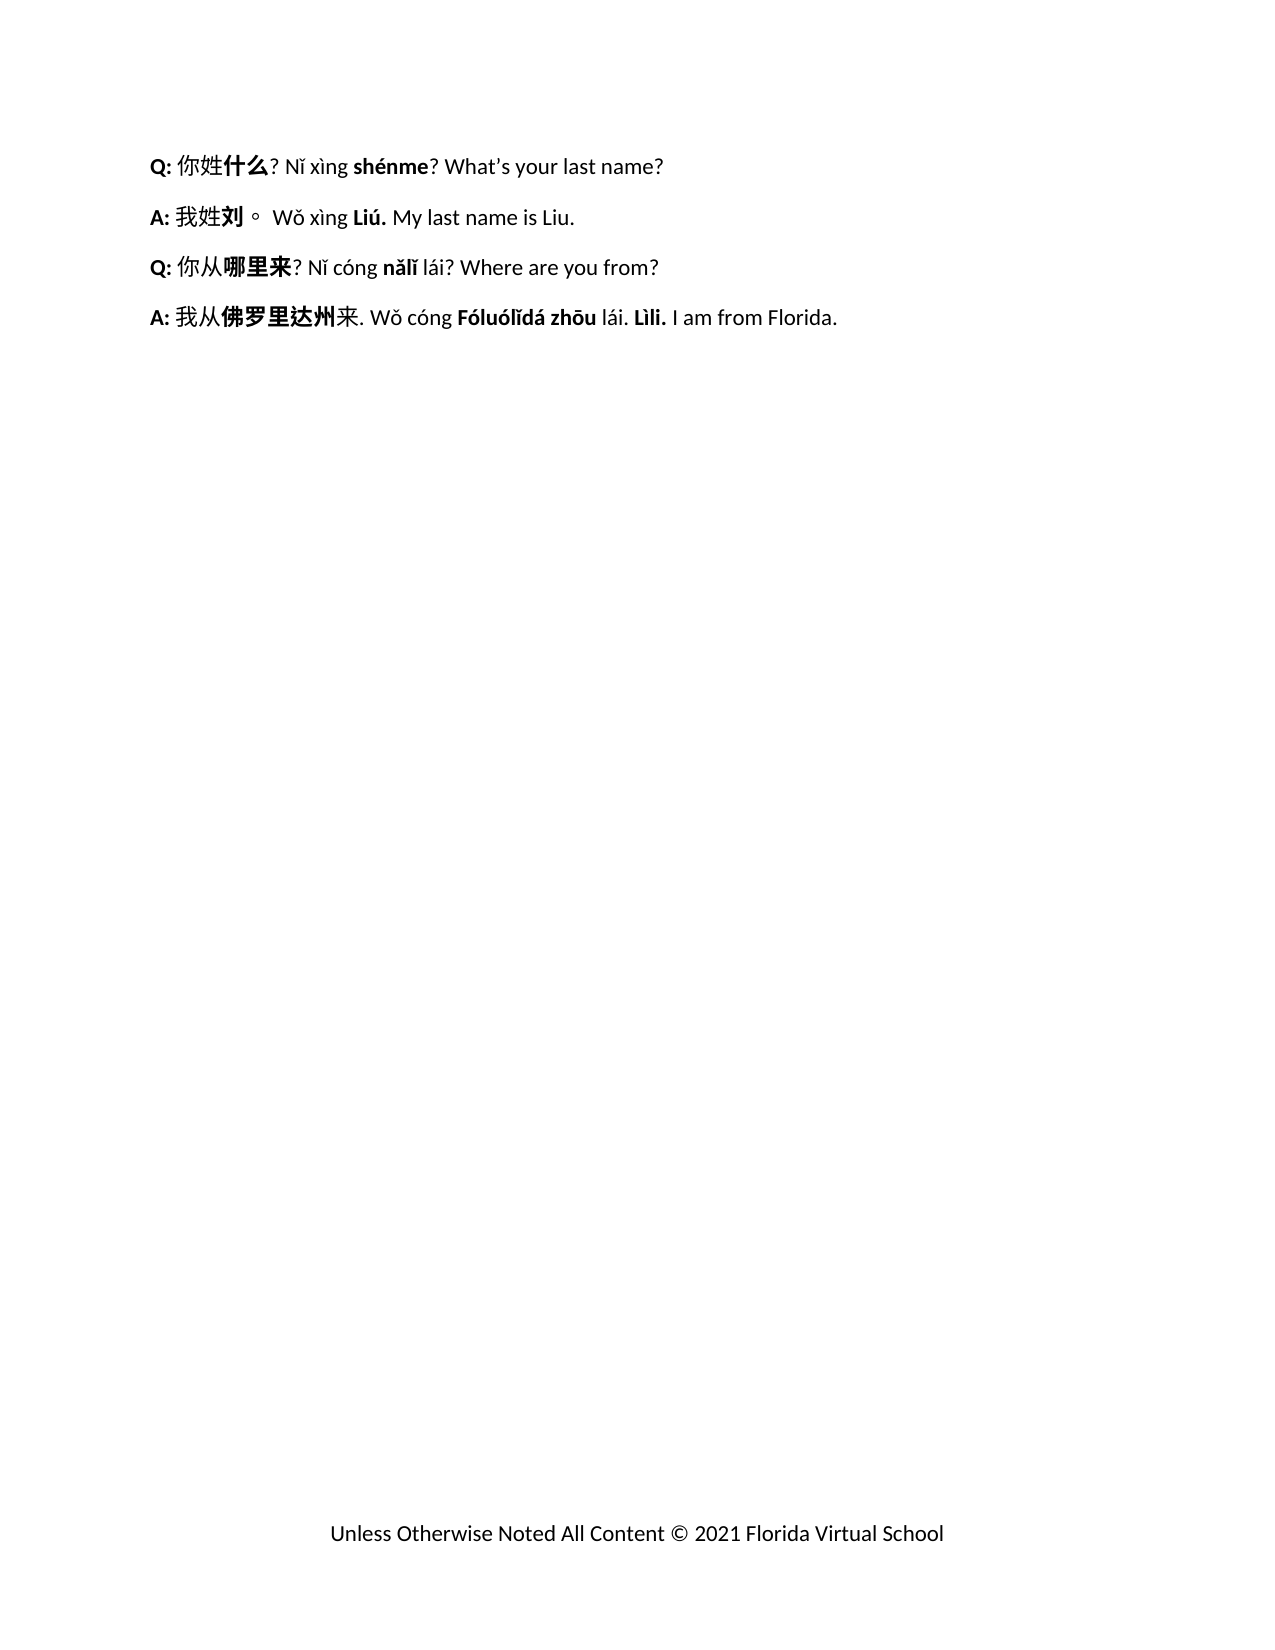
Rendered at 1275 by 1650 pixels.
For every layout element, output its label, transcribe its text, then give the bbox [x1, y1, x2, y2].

text Q: 你姓什么? Nǐ xìng shénme? What’s your last name? [150, 150, 1125, 181]
text Q: 你从哪里来? Nǐ cóng nǎlǐ lái? Where are you from? [150, 251, 1125, 282]
text A: 我姓刘。 Wǒ xìng Liú. My last name is Liu. [150, 200, 1125, 232]
text A: 我从佛罗里达州来. Wǒ cóng Fóluólǐdá zhōu lái. Lìli. I am from Florida. [150, 301, 1125, 332]
